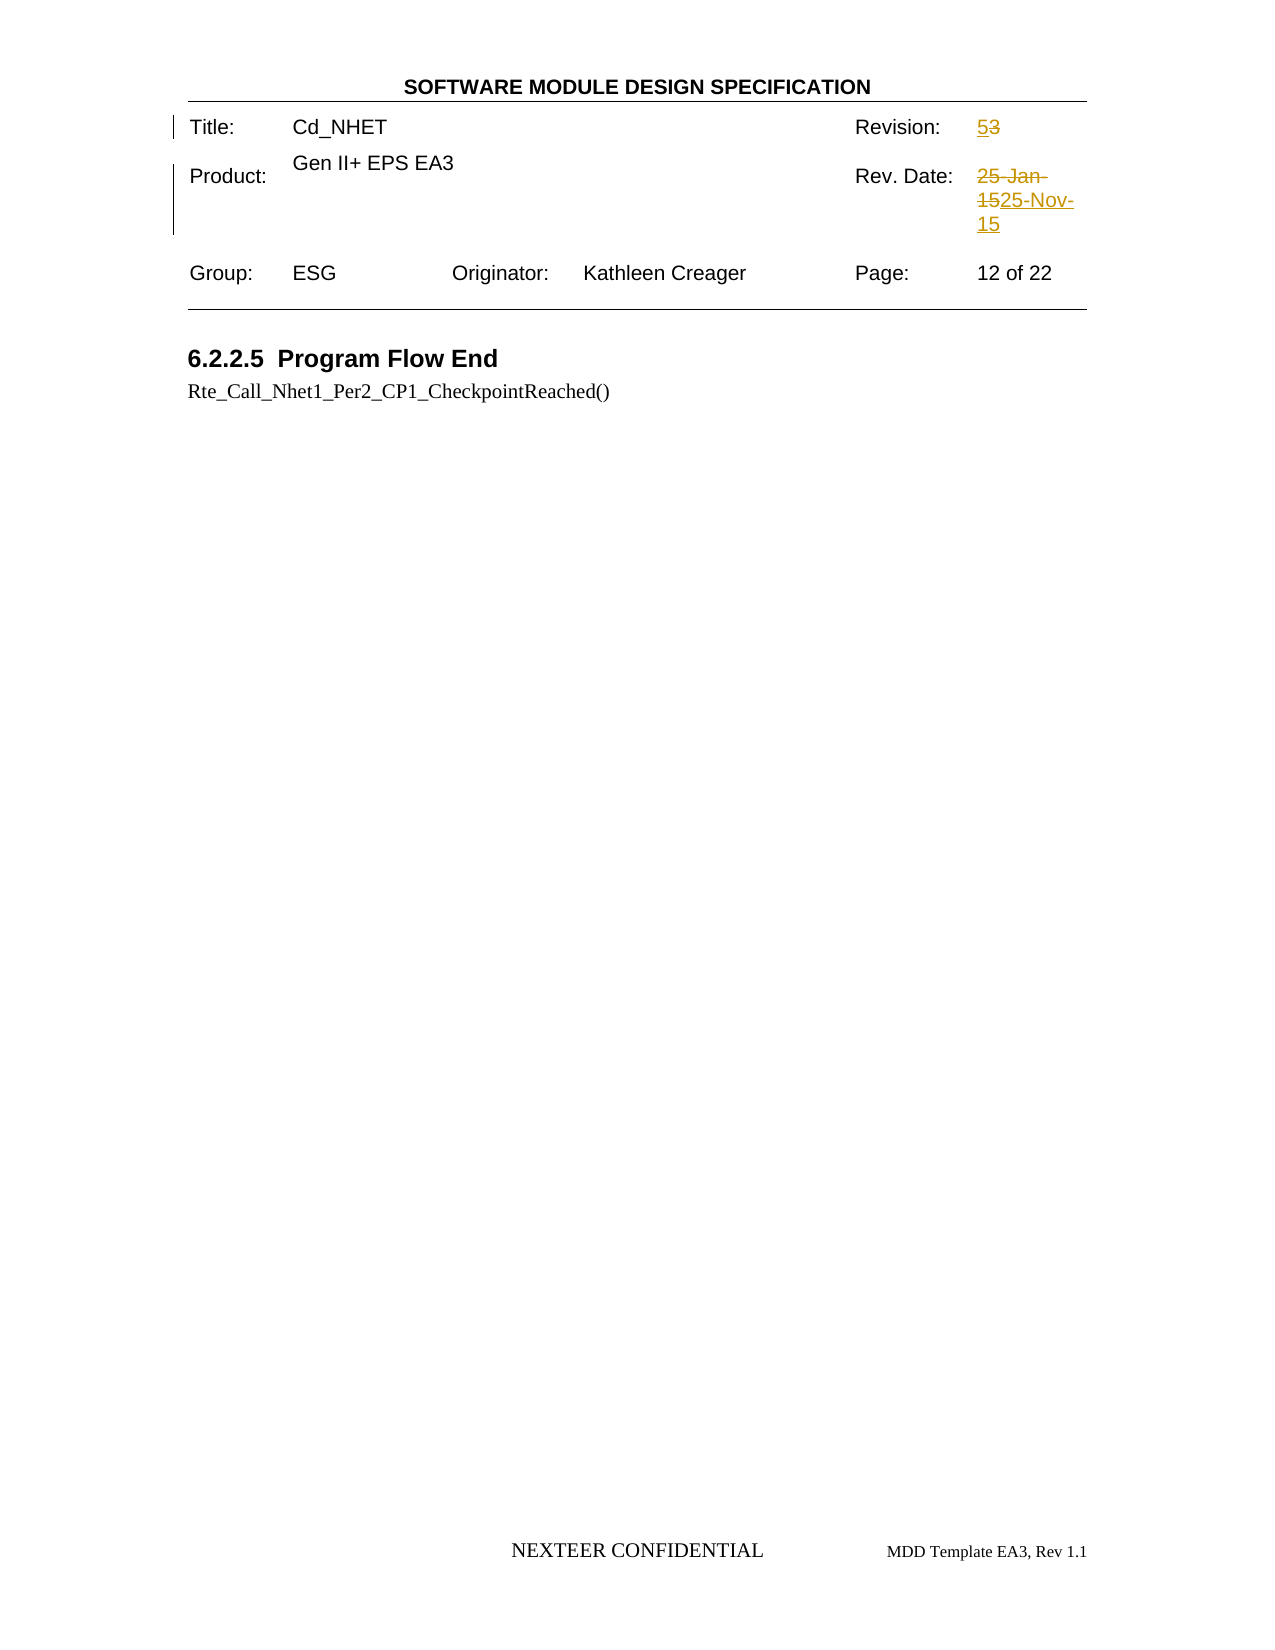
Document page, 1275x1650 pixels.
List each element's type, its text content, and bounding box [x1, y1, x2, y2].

text Rte_Call_Nhet1_Per2_CP1_CheckpointReached() [187, 379, 1087, 403]
subtitle Program Flow End [187, 344, 1087, 373]
